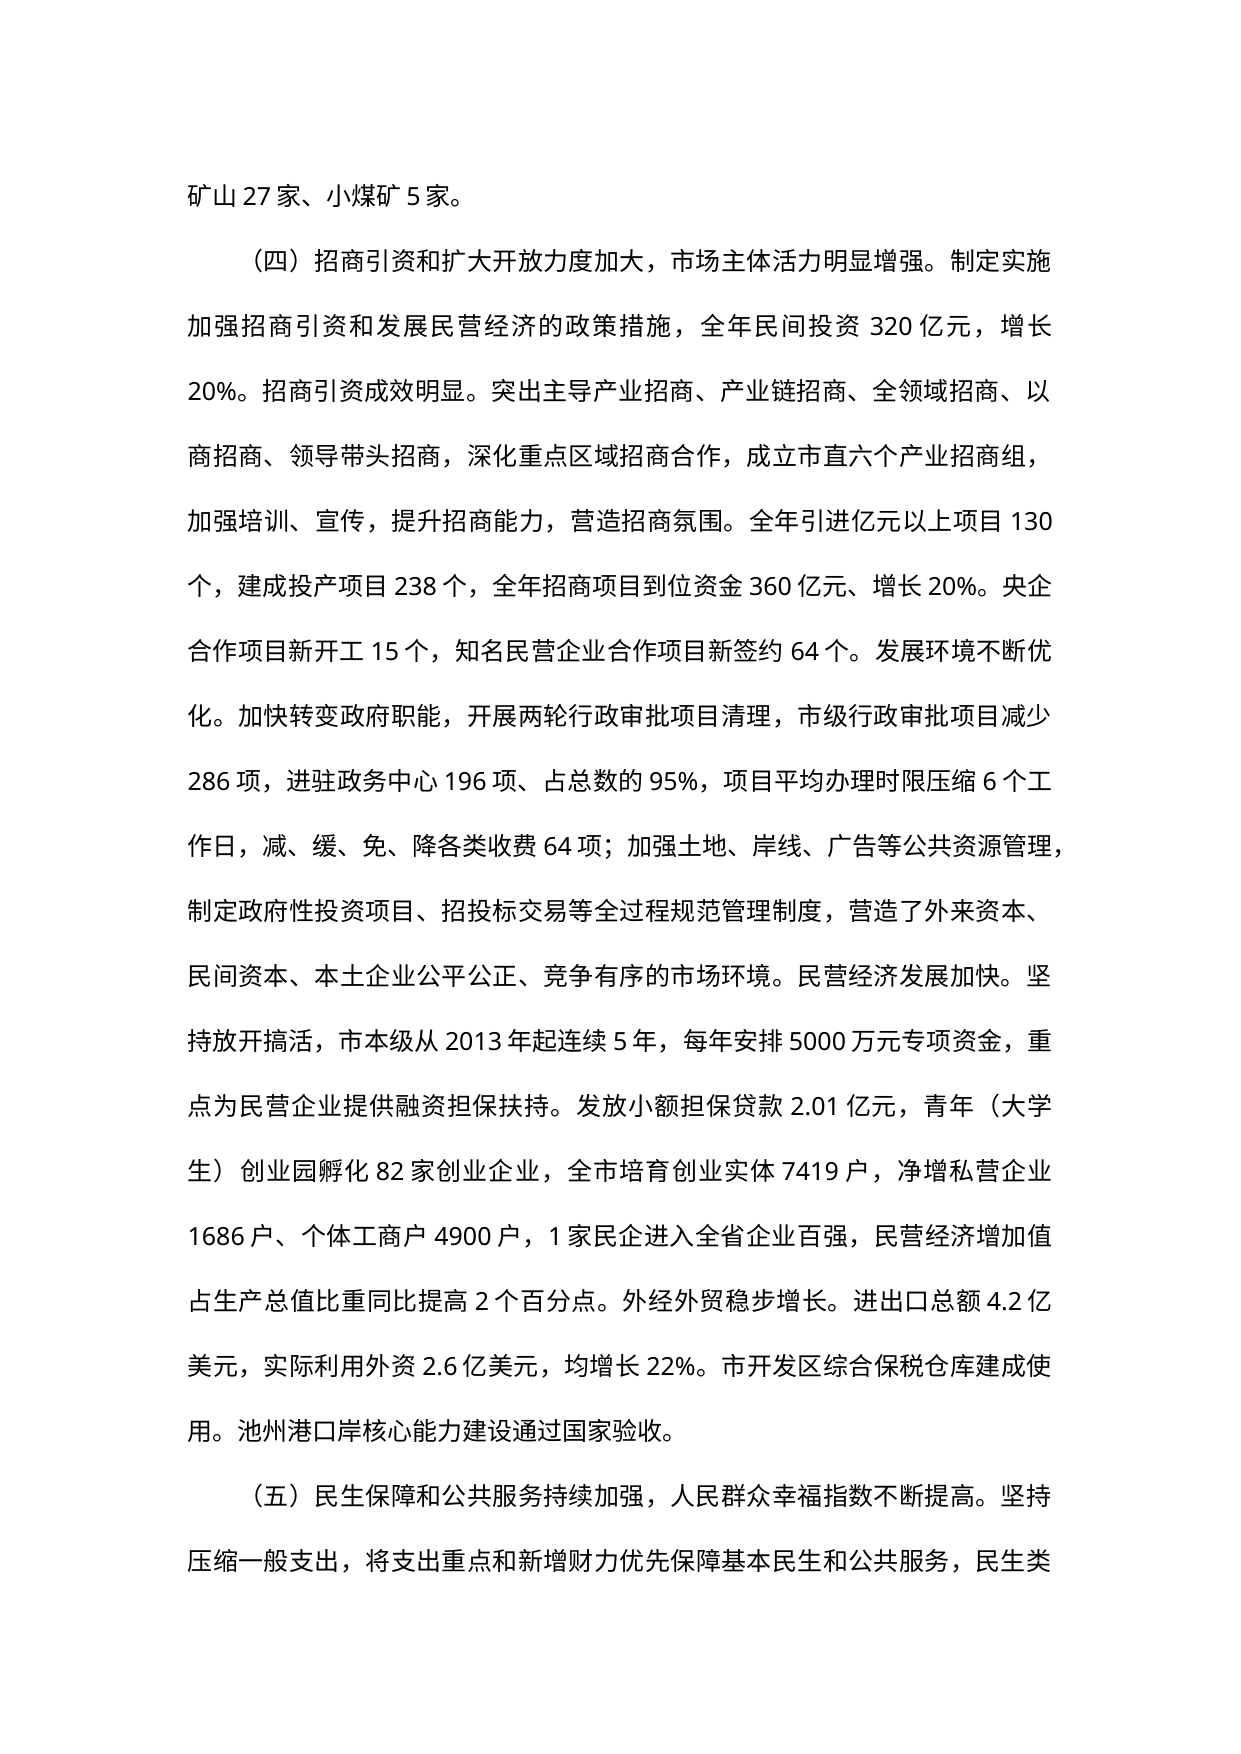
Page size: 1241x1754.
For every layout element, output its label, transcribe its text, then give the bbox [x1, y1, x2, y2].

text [187, 1462, 1053, 1592]
text （四）招商引资和扩大开放力度加大，市场主体活力明显增强。制定实施加强招商引资和发展民营经济的政策措施，全年民间投资320亿元，增长20%。招商引资成效明显。突出主导产业招商、产业链招商、全领域招商、以商招商、领导带头招商，深化重点区域招商合作，成立市直六个产业招商组，加强培训、宣传，提升招商能力，营造招商氛围。全年引进亿元以上项目130个，建成投产项目238个，全年招商项目到位资金360亿元、增长20%。央企合作项目新开工15个，知名民营企业合作项目新签约64个。发展环境不断优化。加快转变政府职能，开展两轮行政审批项目清理，市级行政审批项目减少286项，进驻政务中心196项、占总数的95%，项目平均办理时限压缩6个工作日，减、缓、免、降各类收费64项；加强土地、岸线、广告等公共资源管理，制定政府性投资项目、招投标交易等全过程规范管理制度，营造了外来资本、民间资本、本土企业公平公正、竞争有序的市场环境。民营经济发展加快。坚持放开搞活，市本级从2013年起连续5年，每年安排5000万元专项资金，重点为民营企业提供融资担保扶持。发放小额担保贷款2.01亿元，青年（大学生）创业园孵化82家创业企业，全市培育创业实体7419户，净增私营企业1686户、个体工商户4900户，1家民企进入全省企业百强，民营经济增加值占生产总值比重同比提高2个百分点。外经外贸稳步增长。进出口总额4.2亿美元，实际利用外资2.6亿美元，均增长22%。市开发区综合保税仓库建成使用。池州港口岸核心能力建设通过国家验收。 [187, 227, 1053, 1462]
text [187, 162, 1053, 227]
